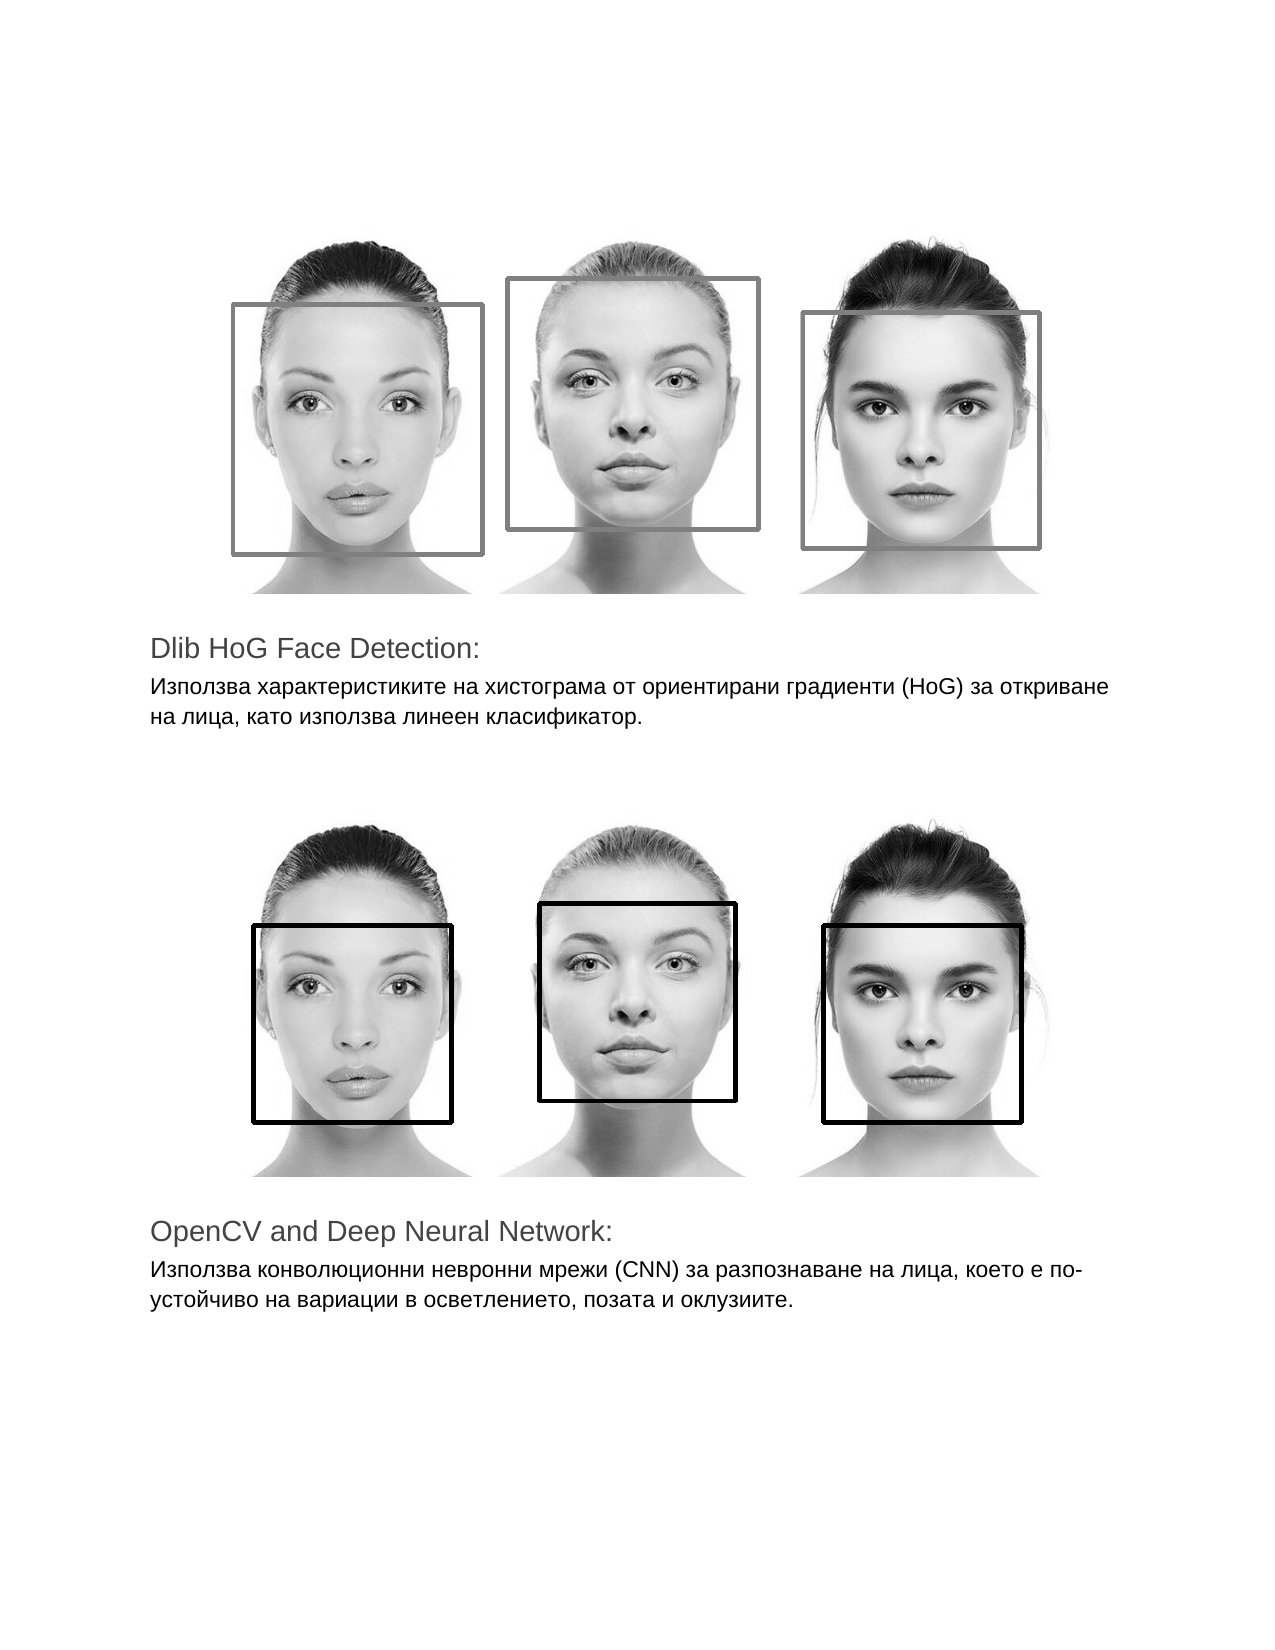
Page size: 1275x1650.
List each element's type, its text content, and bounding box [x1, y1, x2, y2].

subtitle Dlib HoG Face Detection: [150, 631, 1125, 664]
picture [150, 150, 1125, 594]
subtitle OpenCV and Deep Neural Network: [150, 1214, 1125, 1248]
text Използва конволюционни невронни мрежи (CNN) за разпознаване на лица, което е по-устойчиво на вариации в осветлението, позата и оклузиите. [150, 1256, 1125, 1313]
picture [150, 733, 1125, 1177]
text Използва характеристиките на хистограма от ориентирани градиенти (HoG) за откриване на лица, като използва линеен класификатор. [150, 673, 1125, 729]
